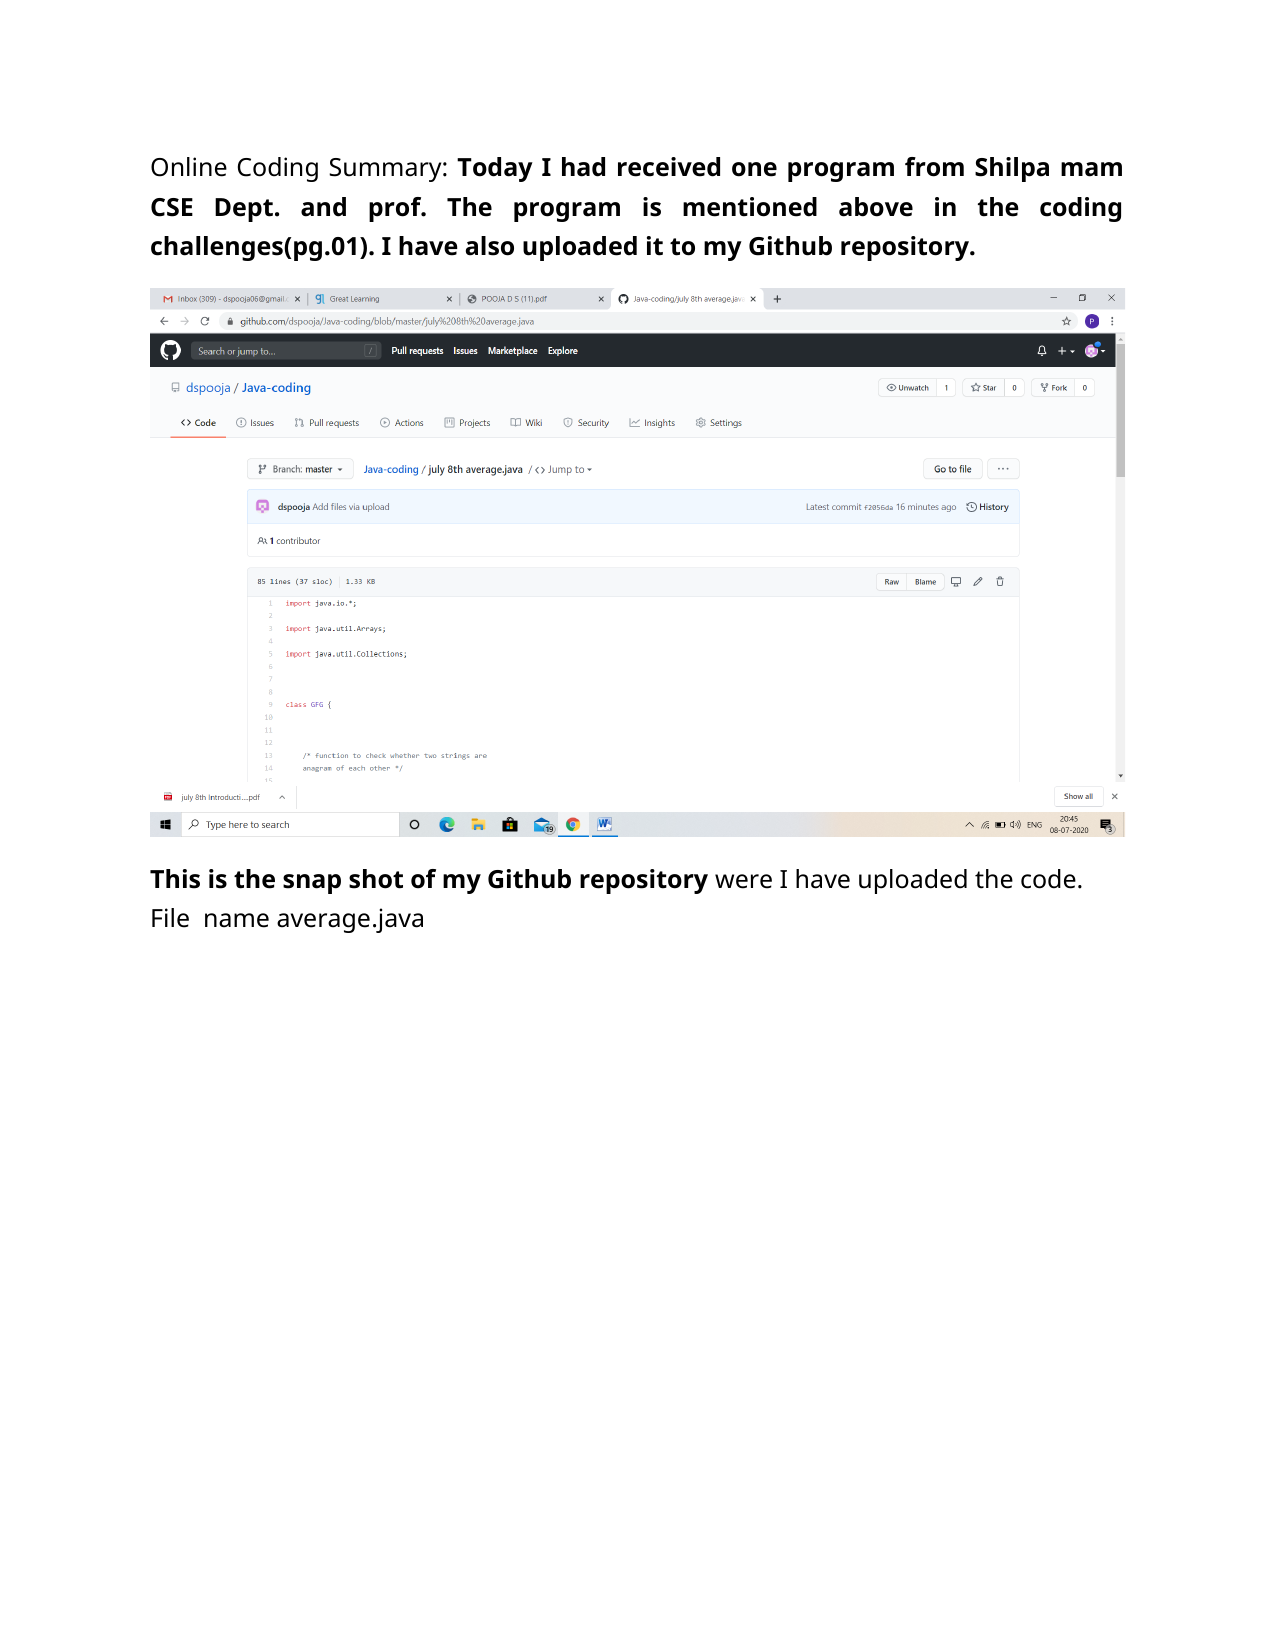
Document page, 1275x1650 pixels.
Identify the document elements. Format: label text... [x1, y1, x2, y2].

text Online Coding Summary: Today I had received one program from Shilpa mam CSE Dept. and prof. The program is mentioned above in the coding challenges(pg.01). I have also uploaded it to my Github repository. [150, 150, 1125, 262]
picture [150, 288, 1125, 837]
text This is the snap shot of my Github repository were I have uploaded the code. File name average.java [150, 862, 1125, 935]
